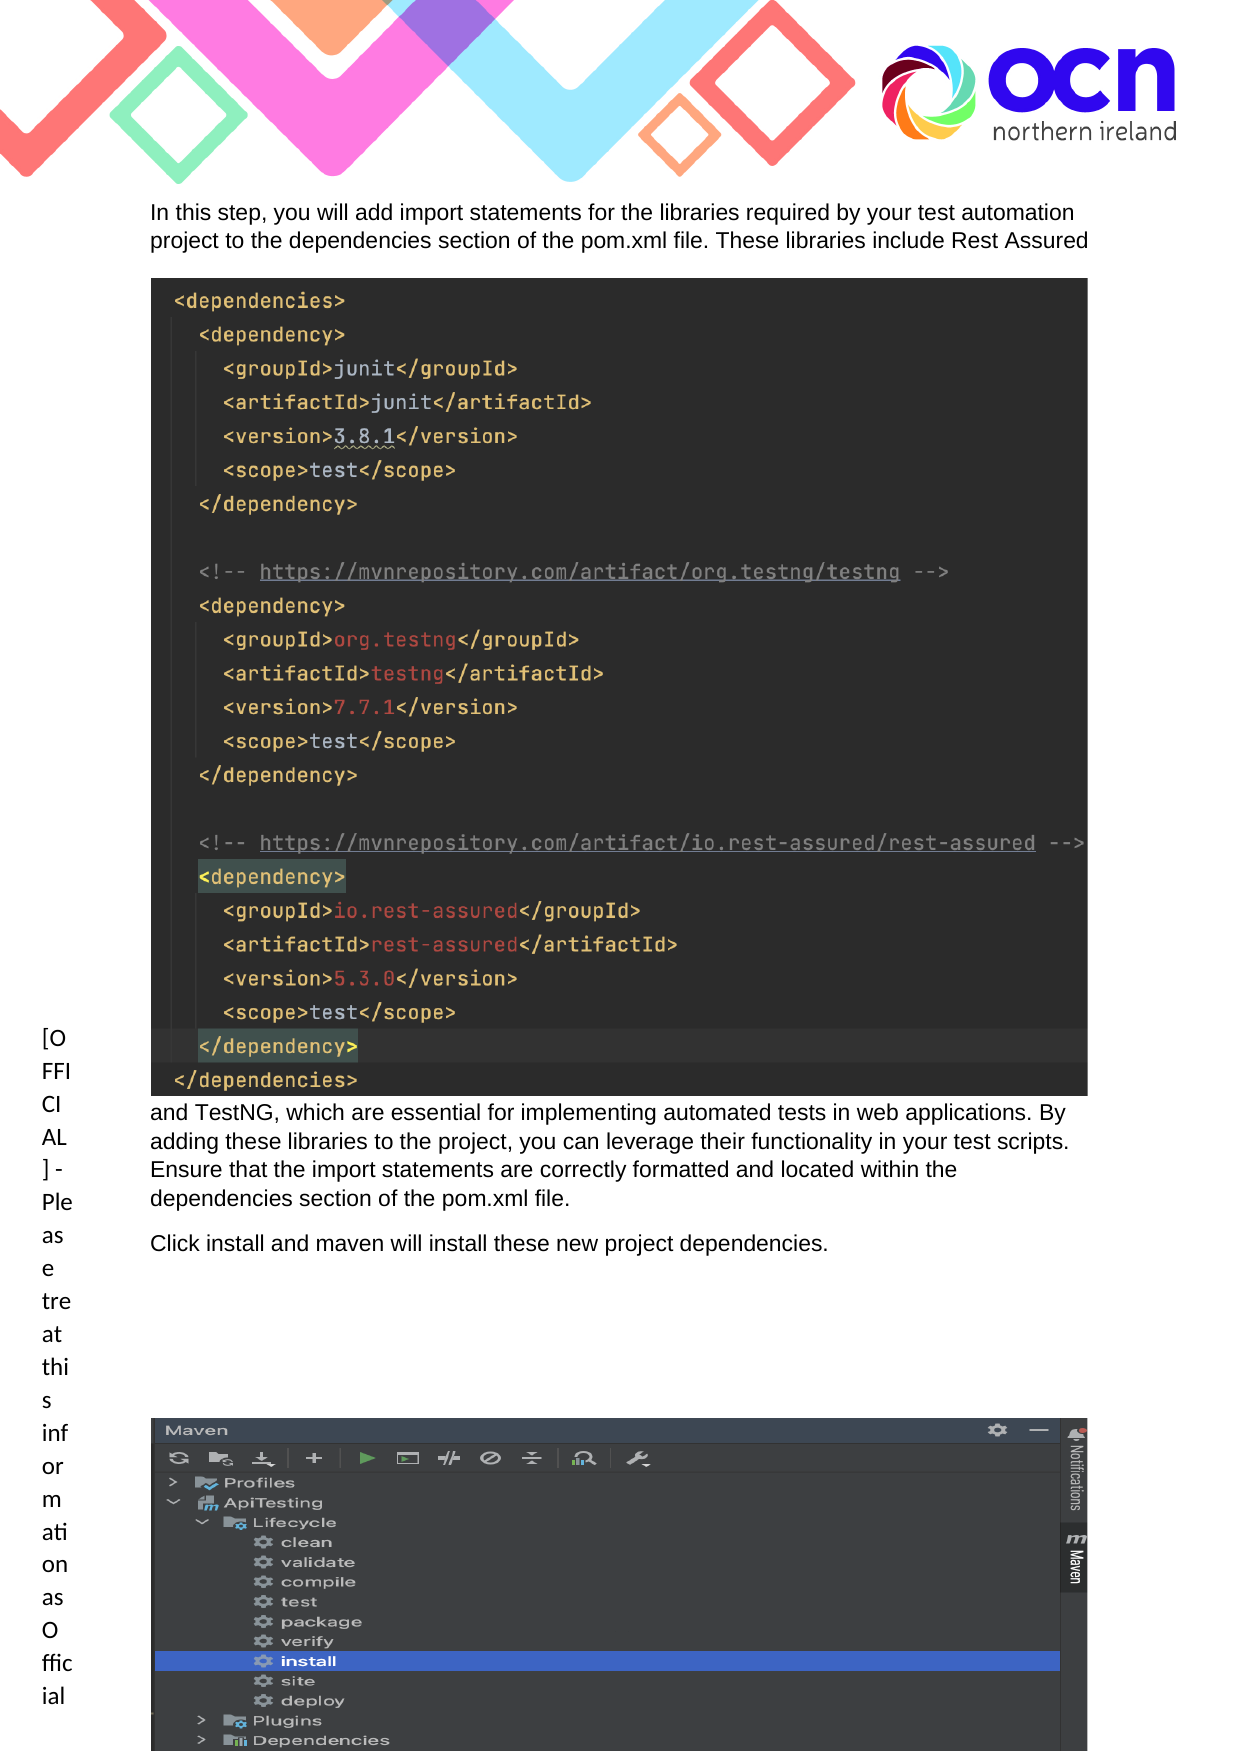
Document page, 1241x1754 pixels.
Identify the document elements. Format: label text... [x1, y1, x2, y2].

picture [150, 278, 1087, 1095]
picture [0, 0, 1240, 197]
text Click install and maven will install these new project dependencies. [150, 1230, 1090, 1256]
